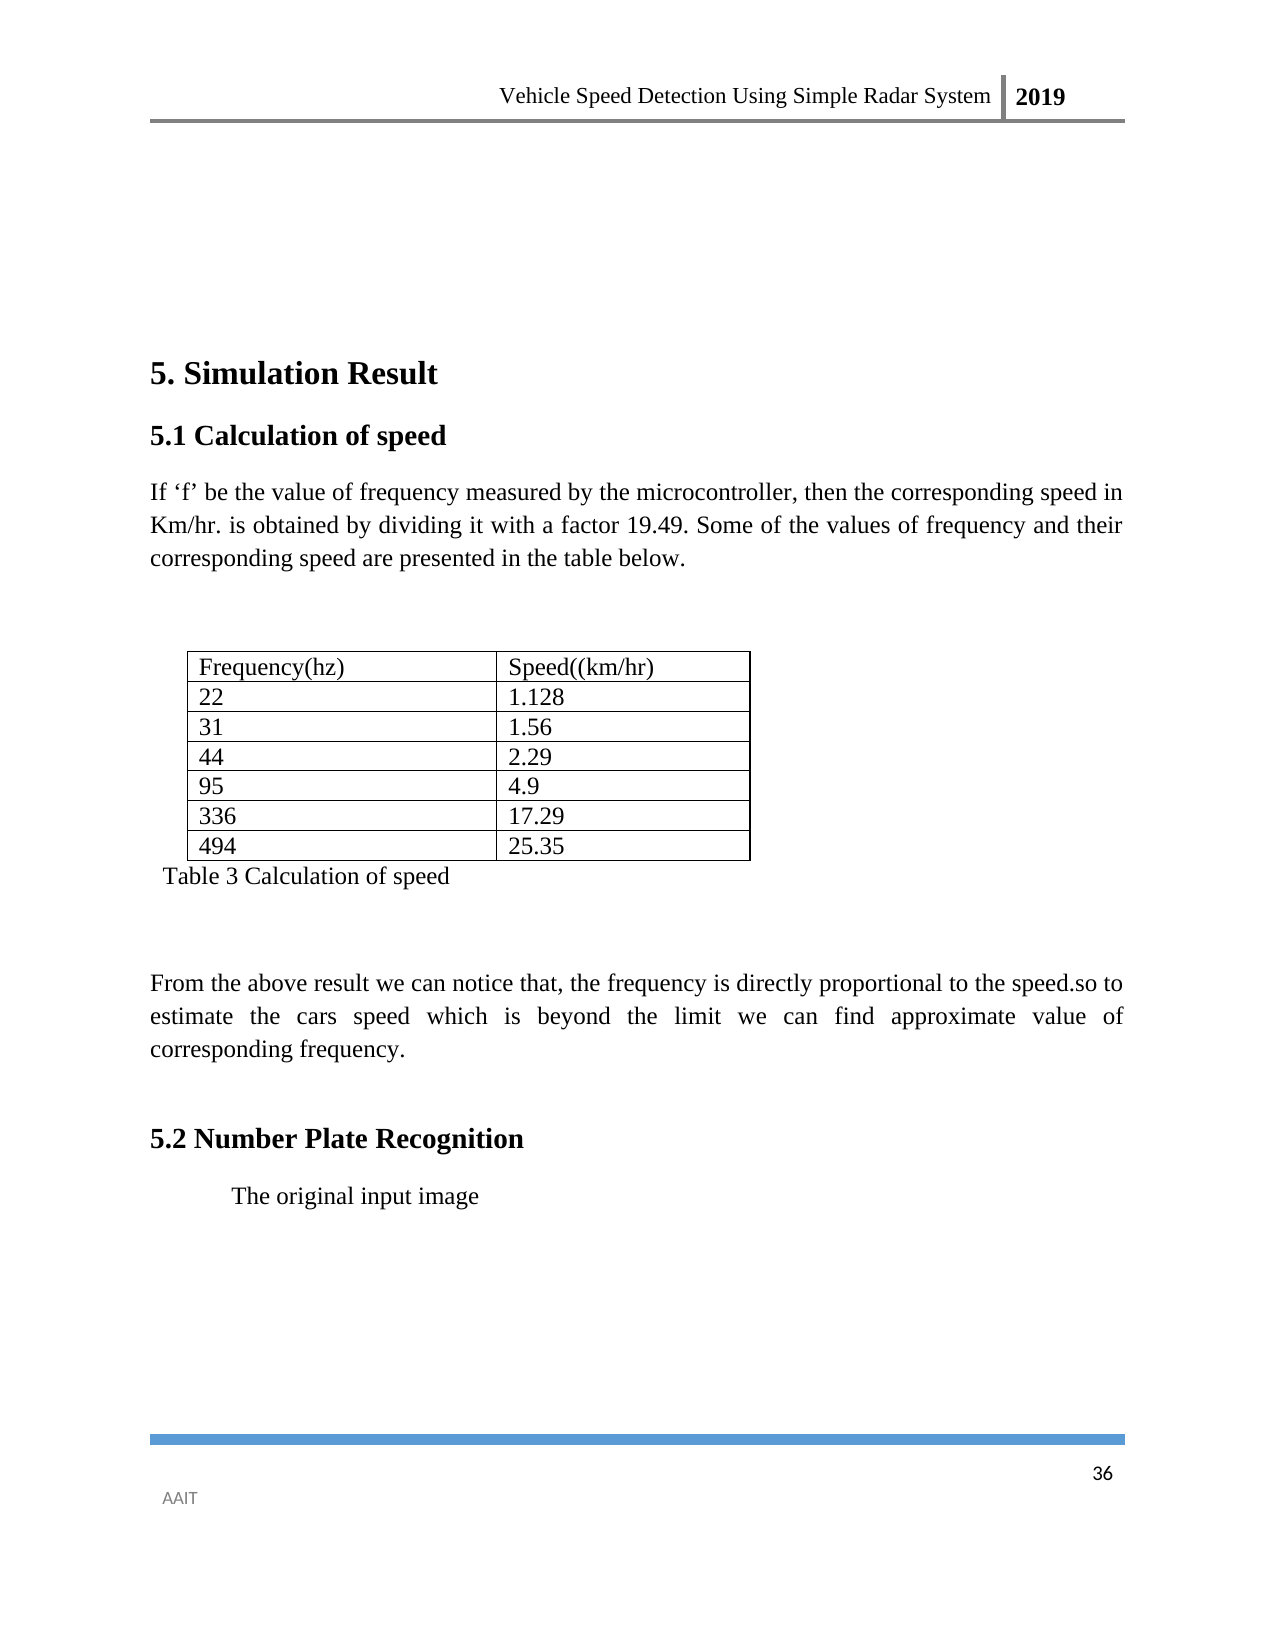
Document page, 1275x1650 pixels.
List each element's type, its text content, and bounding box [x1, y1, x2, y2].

table_cell 494 [188, 831, 496, 860]
table_cell 17.29 [497, 801, 749, 830]
text From the above result we can notice that, the frequency is directly proportional to the speed.so to estimate the cars speed which is beyond the limit we can find approximate value of corresponding frequency. [150, 968, 1125, 1063]
text 5. Simulation Result [150, 353, 1125, 391]
table_cell 44 [188, 742, 496, 770]
table_header Frequency(hz) [188, 652, 496, 681]
table_cell 25.35 [497, 831, 749, 860]
table_header Speed((km/hr) [497, 652, 749, 681]
text If ‘f’ be the value of frequency measured by the microcontroller, then the corresponding speed in Km/hr. is obtained by dividing it with a factor 19.49. Some of the values of frequency and their corresponding speed are presented in the table below. [150, 477, 1125, 572]
table_cell 2.29 [497, 742, 749, 770]
table_cell 31 [188, 712, 496, 741]
text 5.2 Number Plate Recognition [150, 1121, 1125, 1155]
text 5.1 Calculation of speed [150, 418, 1125, 452]
table_cell 336 [188, 801, 496, 830]
table_cell 1.56 [497, 712, 749, 741]
text Table 3 Calculation of speed [150, 861, 1125, 889]
text The original input image [150, 1181, 1125, 1209]
table_cell 95 [188, 771, 496, 800]
table_cell 22 [188, 682, 496, 711]
table_cell 1.128 [497, 682, 749, 711]
table_cell 4.9 [497, 771, 749, 800]
